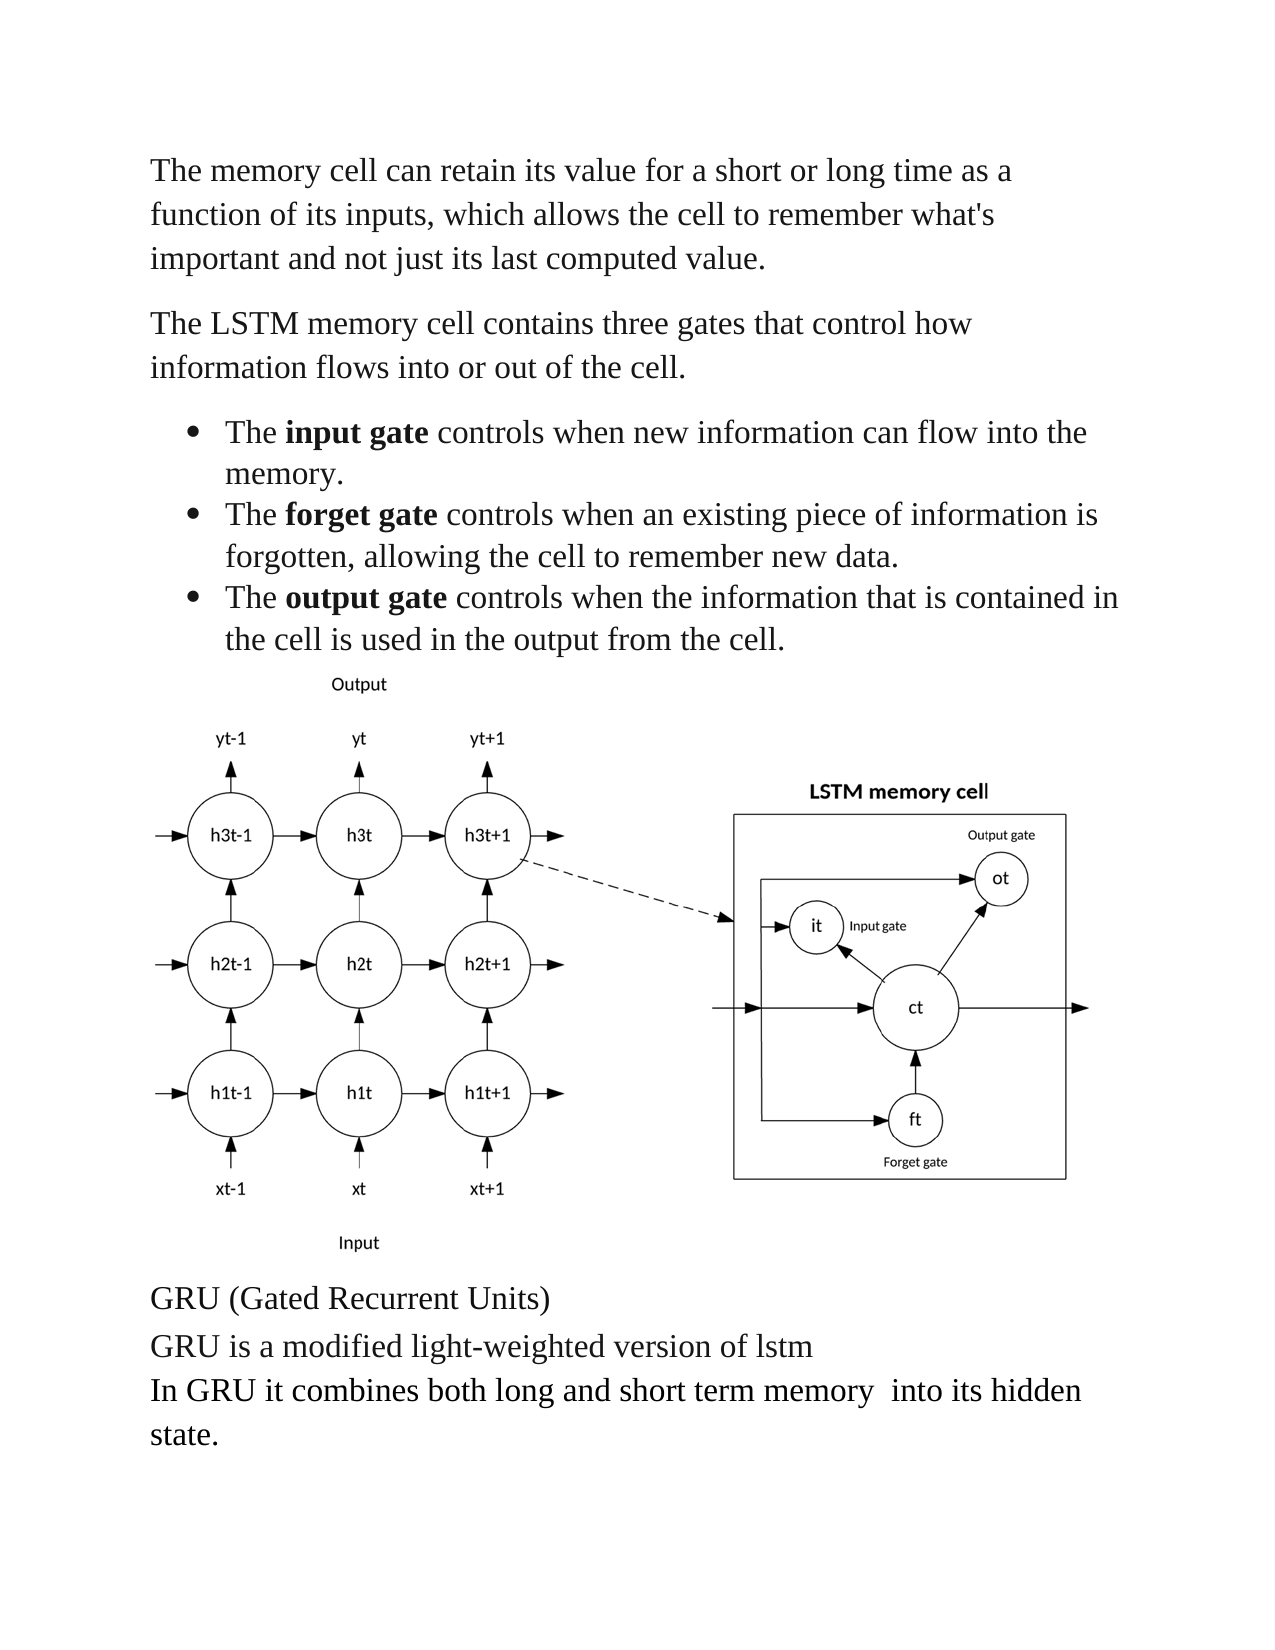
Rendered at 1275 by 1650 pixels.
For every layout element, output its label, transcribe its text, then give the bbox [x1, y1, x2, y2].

list The forget gate controls when an existing piece of information is forgotten, allowing the cell to remember new data. [187, 495, 1125, 574]
text The LSTM memory cell contains three gates that control how information flows into or out of the cell. [150, 303, 1125, 385]
list The output gate controls when the information that is contained in the cell is used in the output from the cell. [187, 577, 1125, 657]
text The memory cell can retain its value for a short or long time as a function of its inputs, which allows the cell to remember what's important and not just its last computed value. [150, 150, 1125, 276]
list The input gate controls when new information can flow into the memory. [187, 412, 1125, 492]
subtitle GRU (Gated Recurrent Units) [150, 1278, 1125, 1316]
text In GRU it combines both long and short term memory into its hidden state. [150, 1370, 1125, 1453]
subtitle GRU is a modified light-weighted version of lstm [150, 1326, 1125, 1364]
picture [150, 676, 1091, 1253]
